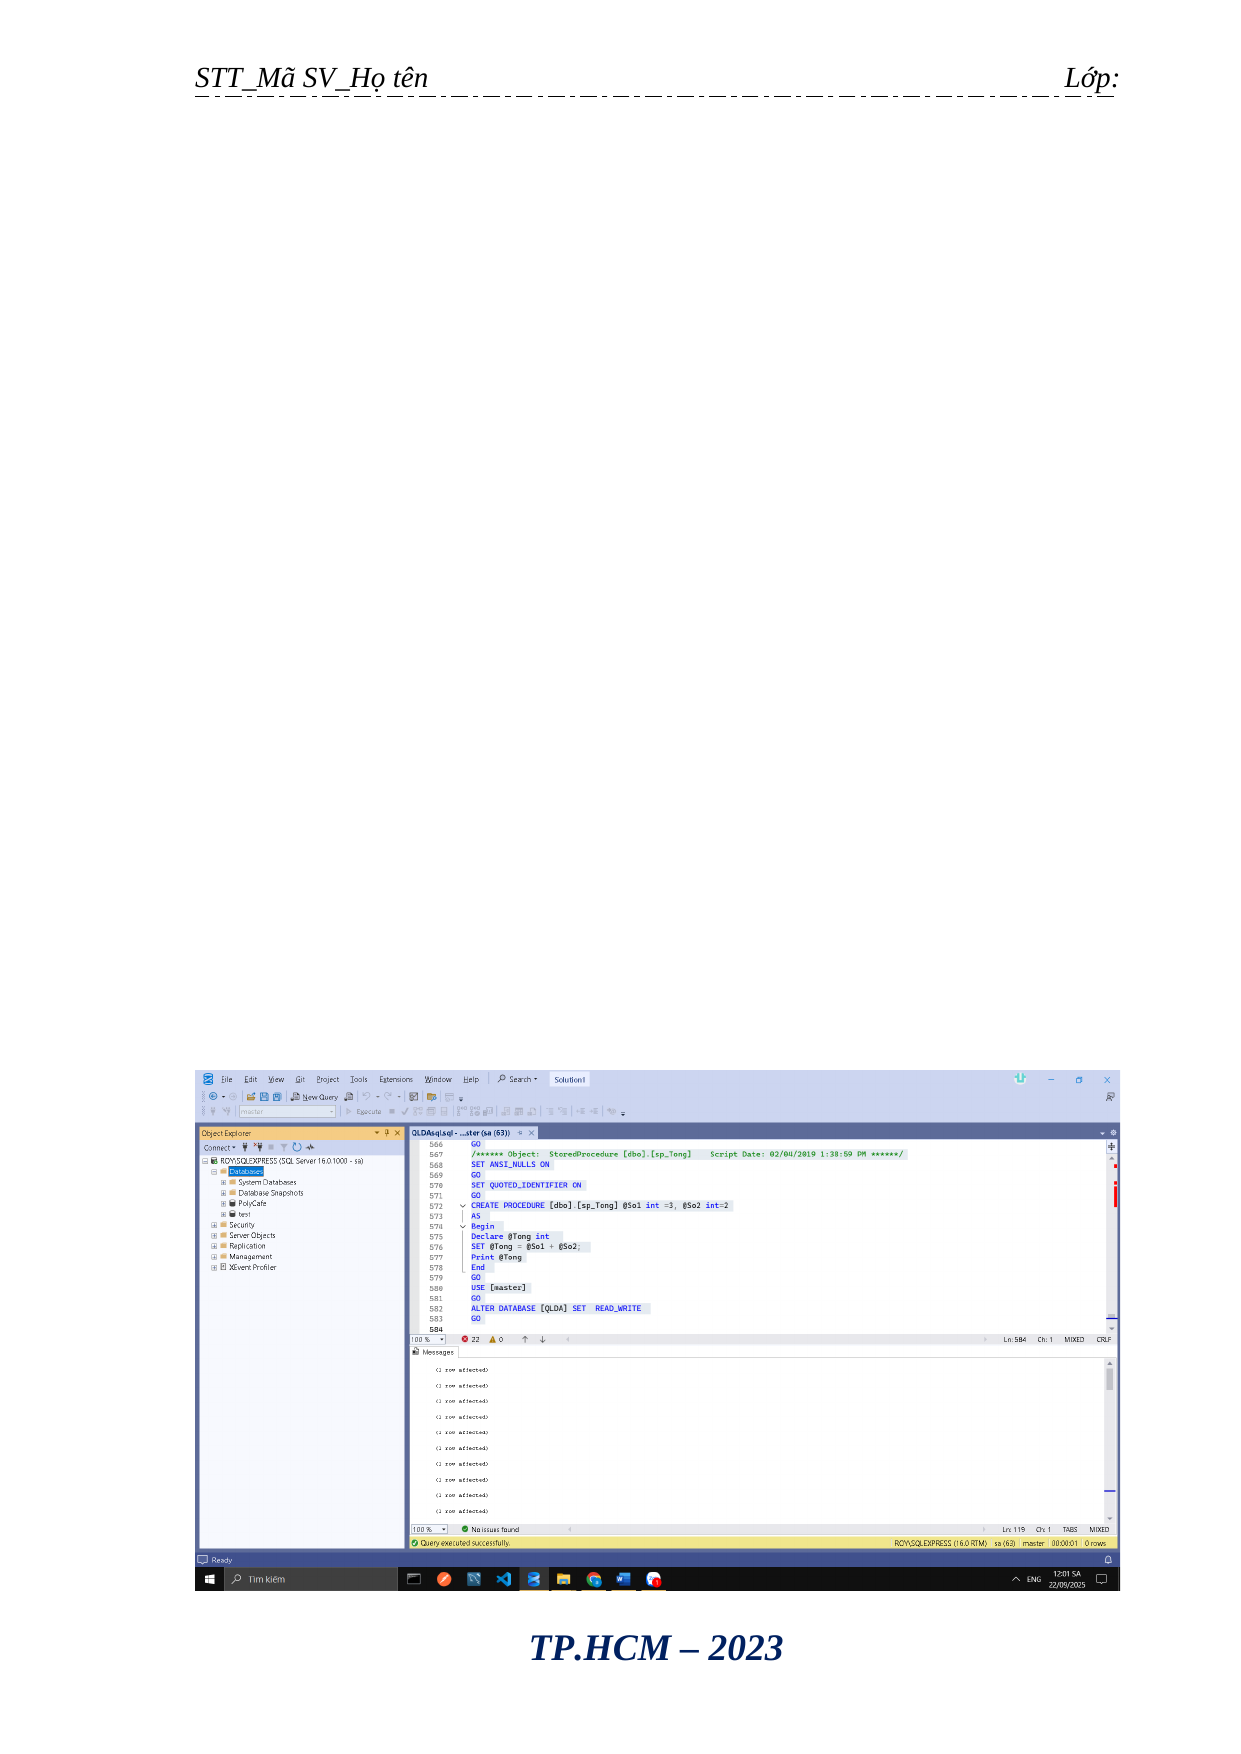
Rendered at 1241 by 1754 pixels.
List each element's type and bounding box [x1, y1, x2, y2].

picture [195, 1070, 1121, 1591]
